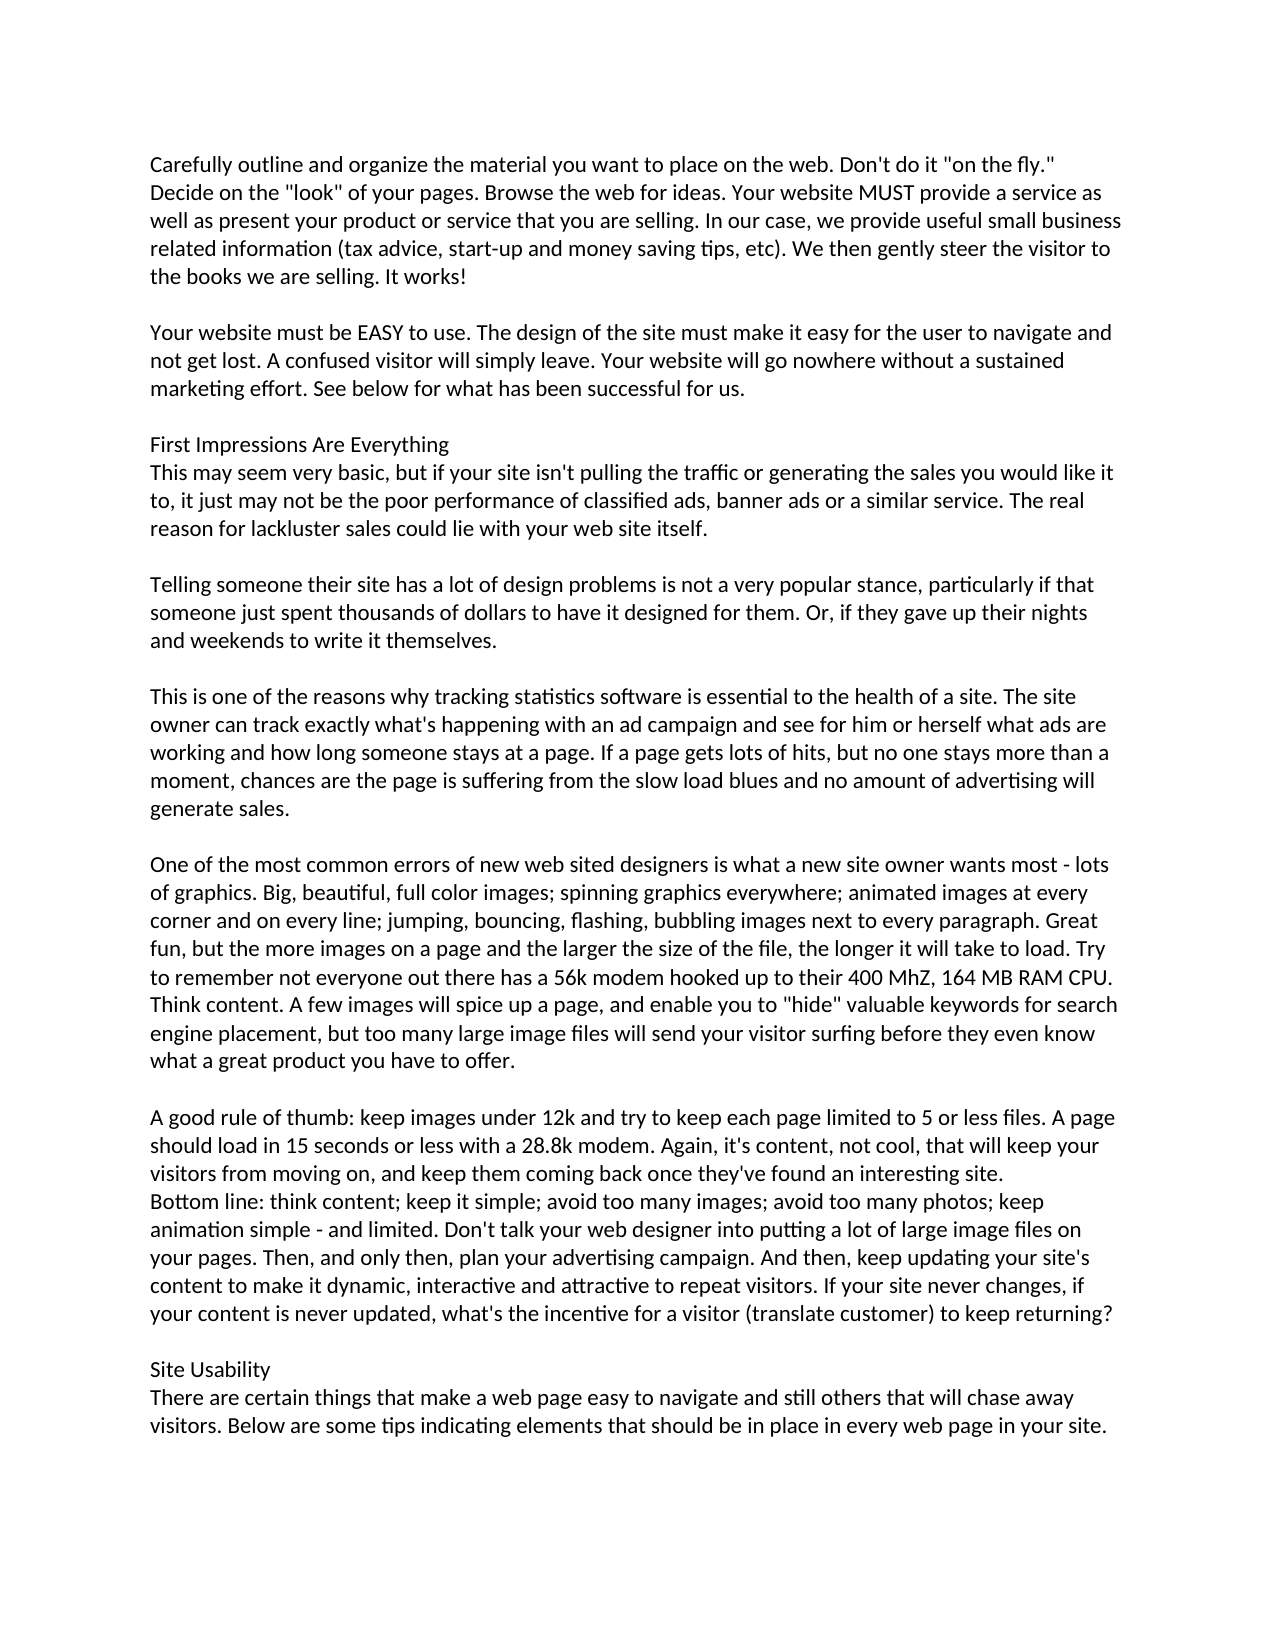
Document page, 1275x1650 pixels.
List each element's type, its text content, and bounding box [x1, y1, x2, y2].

text This is one of the reasons why tracking statistics software is essential to the health of a site. The site owner can track exactly what's happening with an ad campaign and see for him or herself what ads are working and how long someone stays at a page. If a page gets lots of hits, but no one stays more than a moment, chances are the page is suffering from the slow load blues and no amount of advertising will generate sales. [150, 682, 1125, 822]
text First Impressions Are Everything [150, 430, 1125, 458]
text Telling someone their site has a lot of design problems is not a very popular stance, particularly if that someone just spent thousands of dollars to have it designed for them. Or, if they gave up their nights and weekends to write it themselves. [150, 570, 1125, 654]
text Think content. A few images will spice up a page, and enable you to "hide" valuable keywords for search engine placement, but too many large image files will send your visitor surfing before they even know what a great product you have to offer. [150, 991, 1125, 1075]
text There are certain things that make a web page easy to navigate and still others that will chase away visitors. Below are some tips indicating elements that should be in place in every web page in your site. [150, 1383, 1125, 1439]
text Your website must be EASY to use. The design of the site must make it easy for the user to navigate and not get lost. A confused visitor will simply leave. Your website will go nowhere without a sustained marketing effort. See below for what has been successful for us. [150, 318, 1125, 402]
text One of the most common errors of new web sited designers is what a new site owner wants most - lots of graphics. Big, beautiful, full color images; spinning graphics everywhere; animated images at every corner and on every line; jumping, bouncing, flashing, bubbling images next to every paragraph. Great fun, but the more images on a page and the larger the size of the file, the longer it will take to load. Try to remember not everyone out there has a 56k modem hooked up to their 400 MhZ, 164 MB RAM CPU. [150, 851, 1125, 991]
text A good rule of thumb: keep images under 12k and try to keep each page limited to 5 or less files. A page should load in 15 seconds or less with a 28.8k modem. Again, it's content, not cool, that will keep your visitors from moving on, and keep them coming back once they've found an interesting site. [150, 1103, 1125, 1187]
text This may seem very basic, but if your site isn't pulling the traffic or generating the sales you would like it to, it just may not be the poor performance of classified ads, banner ads or a similar service. The real reason for lackluster sales could lie with your web site itself. [150, 458, 1125, 542]
text Bottom line: think content; keep it simple; avoid too many images; avoid too many photos; keep animation simple - and limited. Don't talk your web designer into putting a lot of large image files on your pages. Then, and only then, plan your advertising campaign. And then, keep updating your site's content to make it dynamic, interactive and attractive to repeat visitors. If your site never changes, if your content is never updated, what's the incentive for a visitor (translate customer) to keep returning? [150, 1187, 1125, 1327]
text Site Usability [150, 1355, 1125, 1383]
text Carefully outline and organize the material you want to place on the web. Don't do it "on the fly." Decide on the "look" of your pages. Browse the web for ideas. Your website MUST provide a service as well as present your product or service that you are selling. In our case, we provide useful small business related information (tax advice, start-up and money saving tips, etc). We then gently steer the visitor to the books we are selling. It works! [150, 150, 1125, 290]
